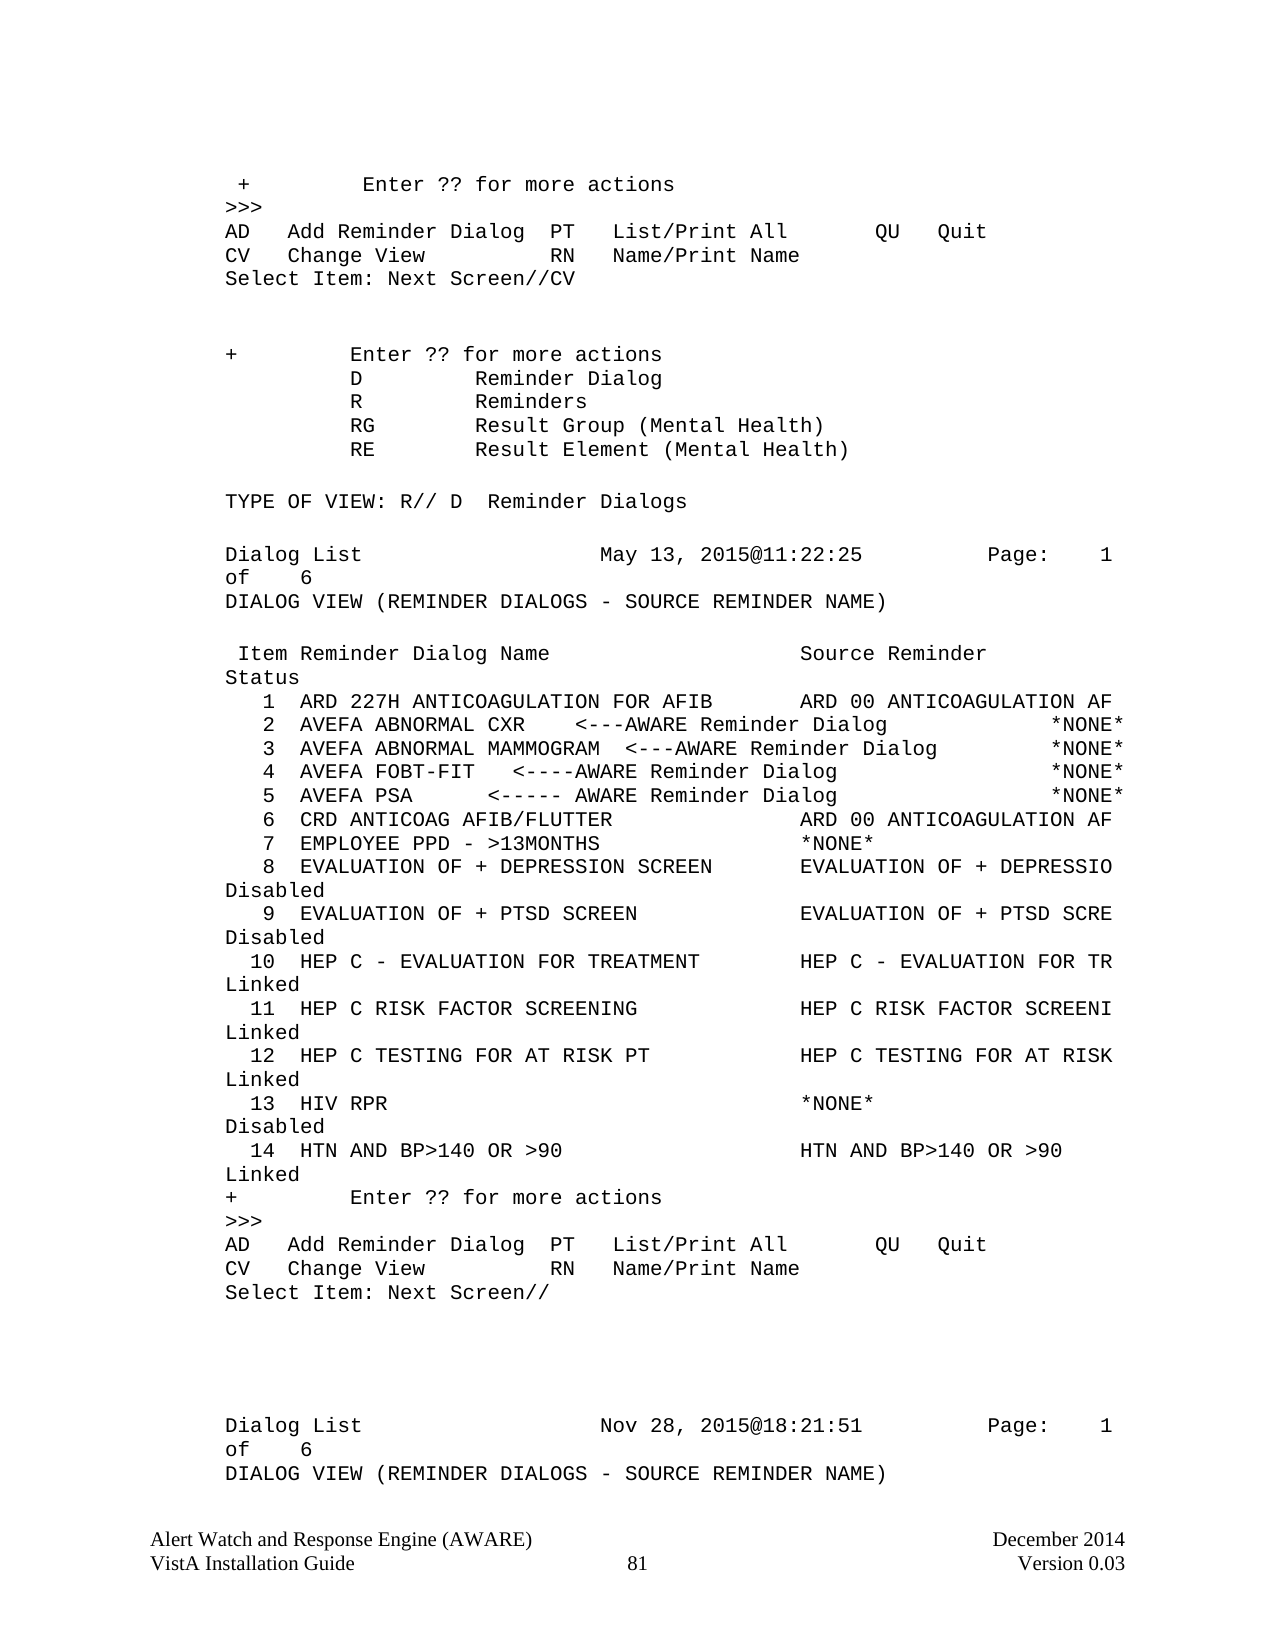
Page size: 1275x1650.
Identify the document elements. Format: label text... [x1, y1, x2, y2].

list D Reminder Dialog [225, 368, 1125, 392]
list DIALOG VIEW (REMINDER DIALOGS - SOURCE REMINDER NAME) [225, 1463, 1125, 1486]
list 1 ARD 227H ANTICOAGULATION FOR AFIB ARD 00 ANTICOAGULATION AF [225, 691, 1125, 714]
list 14 HTN AND BP>140 OR >90 HTN AND BP>140 OR >90 Linked [225, 1140, 1125, 1187]
list 10 HEP C - EVALUATION FOR TREATMENT HEP C - EVALUATION FOR TR Linked [225, 951, 1125, 998]
list 6 CRD ANTICOAG AFIB/FLUTTER ARD 00 ANTICOAGULATION AF [225, 809, 1125, 832]
list + Enter ?? for more actions [225, 344, 1125, 368]
list CV Change View RN Name/Print Name [225, 1258, 1125, 1282]
list 3 AVEFA ABNORMAL MAMMOGRAM <---AWARE Reminder Dialog *NONE* [225, 738, 1125, 762]
list Dialog List Nov 28, 2015@18:21:51 Page: 1 of 6 [225, 1415, 1125, 1463]
list RG Result Group (Mental Health) [225, 415, 1125, 439]
list R Reminders [225, 392, 1125, 415]
list 12 HEP C TESTING FOR AT RISK PT HEP C TESTING FOR AT RISK Linked [225, 1045, 1125, 1093]
list RE Result Element (Mental Health) [225, 439, 1125, 462]
list 2 AVEFA ABNORMAL CXR <---AWARE Reminder Dialog *NONE* [225, 714, 1125, 738]
list 13 HIV RPR *NONE* Disabled [225, 1093, 1125, 1140]
list AD Add Reminder Dialog PT List/Print All QU Quit [225, 221, 1125, 244]
list 7 EMPLOYEE PPD - >13MONTHS *NONE* [225, 832, 1125, 856]
list 5 AVEFA PSA <----- AWARE Reminder Dialog *NONE* [225, 785, 1125, 809]
list TYPE OF VIEW: R// D Reminder Dialogs [225, 491, 1125, 515]
list Select Item: Next Screen//CV [225, 268, 1125, 292]
list 9 EVALUATION OF + PTSD SCREEN EVALUATION OF + PTSD SCRE Disabled [225, 903, 1125, 951]
list CV Change View RN Name/Print Name [225, 244, 1125, 268]
list Select Item: Next Screen// [225, 1282, 1125, 1305]
list Item Reminder Dialog Name Source Reminder Status [225, 643, 1125, 691]
list 4 AVEFA FOBT-FIT <----AWARE Reminder Dialog *NONE* [225, 762, 1125, 785]
list + Enter ?? for more actions >>> [225, 1187, 1125, 1234]
list Dialog List May 13, 2015@11:22:25 Page: 1 of 6 [225, 544, 1125, 591]
list + Enter ?? for more actions >>> [225, 174, 1125, 221]
list 8 EVALUATION OF + DEPRESSION SCREEN EVALUATION OF + DEPRESSIO Disabled [225, 856, 1125, 903]
list DIALOG VIEW (REMINDER DIALOGS - SOURCE REMINDER NAME) [225, 591, 1125, 614]
list 11 HEP C RISK FACTOR SCREENING HEP C RISK FACTOR SCREENI Linked [225, 998, 1125, 1045]
list AD Add Reminder Dialog PT List/Print All QU Quit [225, 1234, 1125, 1258]
